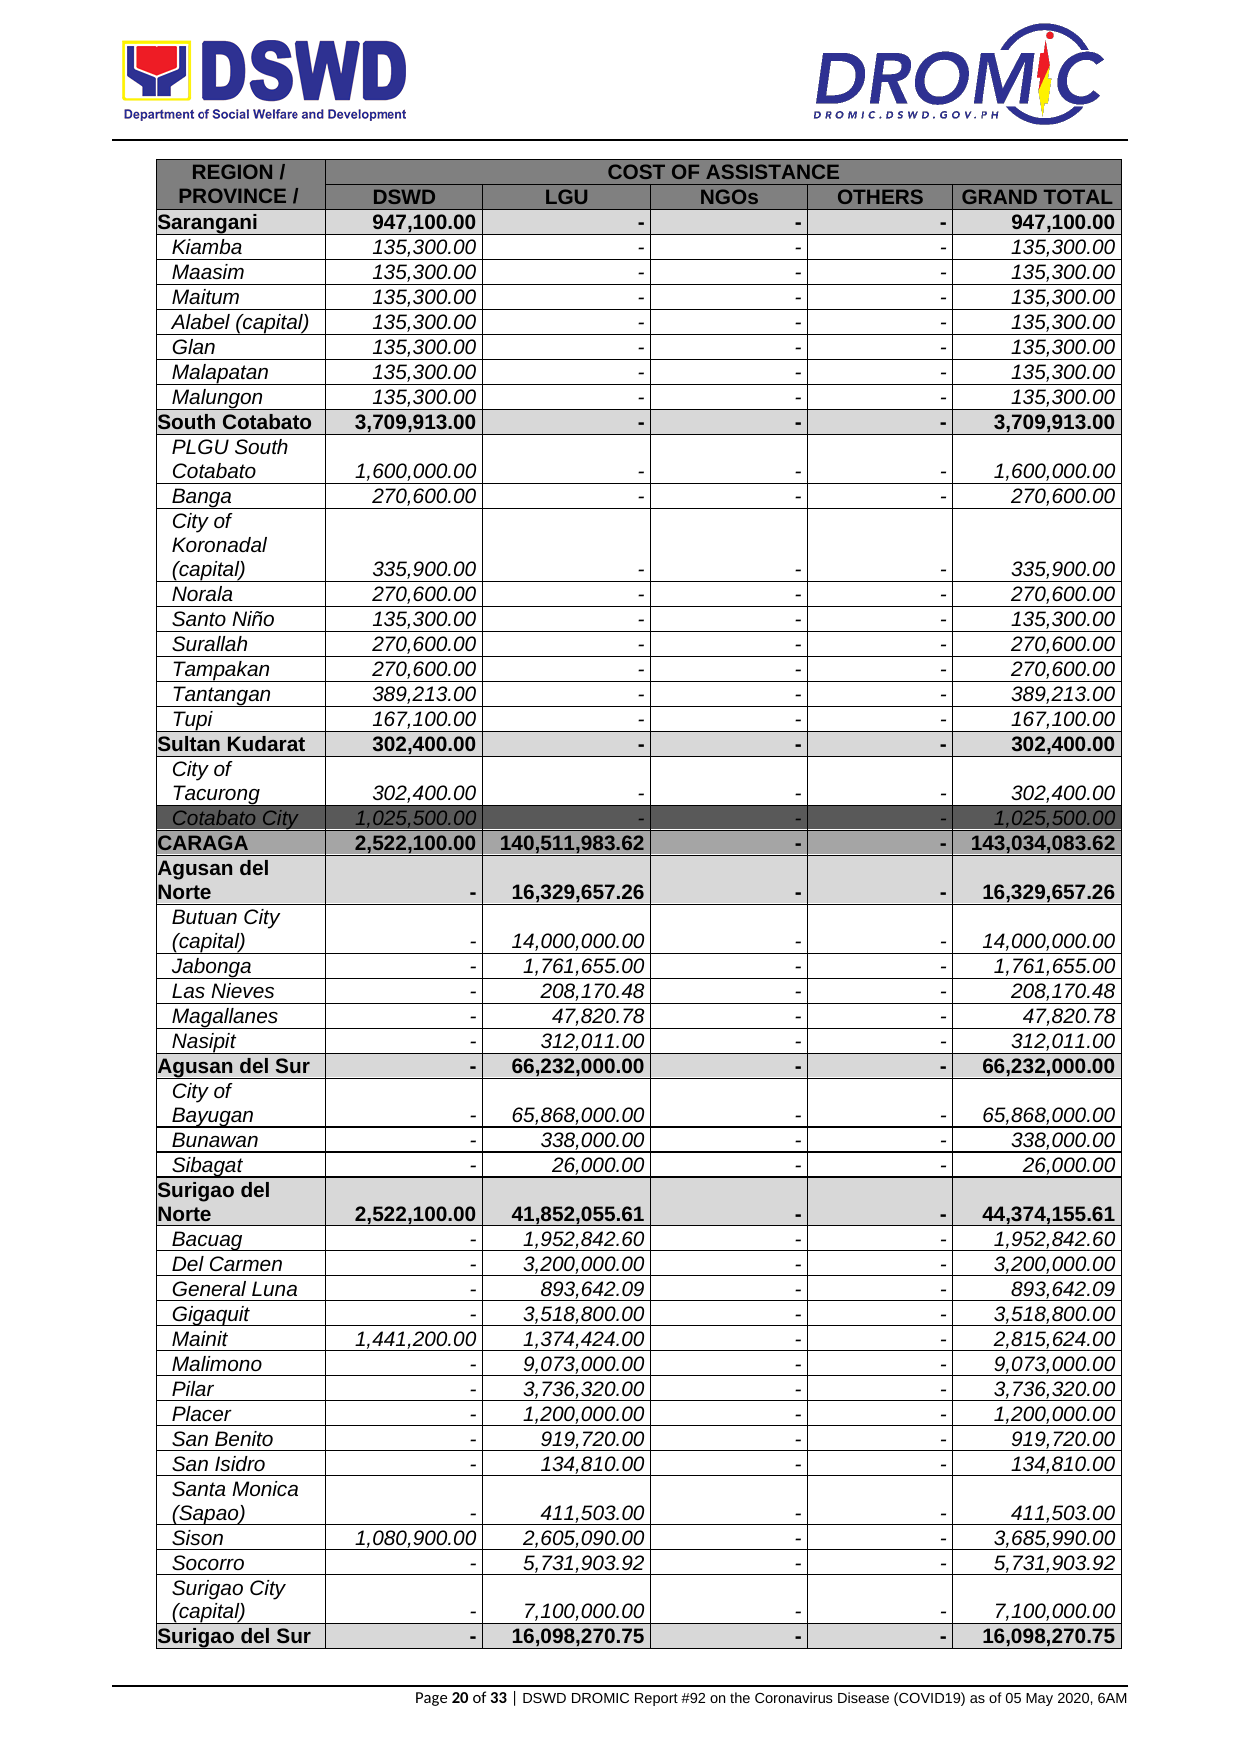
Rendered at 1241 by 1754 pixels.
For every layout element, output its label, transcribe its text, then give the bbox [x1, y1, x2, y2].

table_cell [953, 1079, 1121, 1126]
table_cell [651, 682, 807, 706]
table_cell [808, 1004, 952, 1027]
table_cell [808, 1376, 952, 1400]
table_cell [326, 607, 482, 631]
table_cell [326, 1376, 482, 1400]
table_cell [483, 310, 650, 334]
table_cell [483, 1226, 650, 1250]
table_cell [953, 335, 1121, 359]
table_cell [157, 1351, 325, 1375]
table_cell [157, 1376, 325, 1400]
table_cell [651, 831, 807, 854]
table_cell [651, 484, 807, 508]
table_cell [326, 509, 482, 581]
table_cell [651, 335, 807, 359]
table_header COST OF ASSISTANCE [326, 160, 1121, 184]
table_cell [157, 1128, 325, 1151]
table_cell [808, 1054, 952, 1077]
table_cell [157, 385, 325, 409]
table_cell OTHERS [808, 185, 952, 209]
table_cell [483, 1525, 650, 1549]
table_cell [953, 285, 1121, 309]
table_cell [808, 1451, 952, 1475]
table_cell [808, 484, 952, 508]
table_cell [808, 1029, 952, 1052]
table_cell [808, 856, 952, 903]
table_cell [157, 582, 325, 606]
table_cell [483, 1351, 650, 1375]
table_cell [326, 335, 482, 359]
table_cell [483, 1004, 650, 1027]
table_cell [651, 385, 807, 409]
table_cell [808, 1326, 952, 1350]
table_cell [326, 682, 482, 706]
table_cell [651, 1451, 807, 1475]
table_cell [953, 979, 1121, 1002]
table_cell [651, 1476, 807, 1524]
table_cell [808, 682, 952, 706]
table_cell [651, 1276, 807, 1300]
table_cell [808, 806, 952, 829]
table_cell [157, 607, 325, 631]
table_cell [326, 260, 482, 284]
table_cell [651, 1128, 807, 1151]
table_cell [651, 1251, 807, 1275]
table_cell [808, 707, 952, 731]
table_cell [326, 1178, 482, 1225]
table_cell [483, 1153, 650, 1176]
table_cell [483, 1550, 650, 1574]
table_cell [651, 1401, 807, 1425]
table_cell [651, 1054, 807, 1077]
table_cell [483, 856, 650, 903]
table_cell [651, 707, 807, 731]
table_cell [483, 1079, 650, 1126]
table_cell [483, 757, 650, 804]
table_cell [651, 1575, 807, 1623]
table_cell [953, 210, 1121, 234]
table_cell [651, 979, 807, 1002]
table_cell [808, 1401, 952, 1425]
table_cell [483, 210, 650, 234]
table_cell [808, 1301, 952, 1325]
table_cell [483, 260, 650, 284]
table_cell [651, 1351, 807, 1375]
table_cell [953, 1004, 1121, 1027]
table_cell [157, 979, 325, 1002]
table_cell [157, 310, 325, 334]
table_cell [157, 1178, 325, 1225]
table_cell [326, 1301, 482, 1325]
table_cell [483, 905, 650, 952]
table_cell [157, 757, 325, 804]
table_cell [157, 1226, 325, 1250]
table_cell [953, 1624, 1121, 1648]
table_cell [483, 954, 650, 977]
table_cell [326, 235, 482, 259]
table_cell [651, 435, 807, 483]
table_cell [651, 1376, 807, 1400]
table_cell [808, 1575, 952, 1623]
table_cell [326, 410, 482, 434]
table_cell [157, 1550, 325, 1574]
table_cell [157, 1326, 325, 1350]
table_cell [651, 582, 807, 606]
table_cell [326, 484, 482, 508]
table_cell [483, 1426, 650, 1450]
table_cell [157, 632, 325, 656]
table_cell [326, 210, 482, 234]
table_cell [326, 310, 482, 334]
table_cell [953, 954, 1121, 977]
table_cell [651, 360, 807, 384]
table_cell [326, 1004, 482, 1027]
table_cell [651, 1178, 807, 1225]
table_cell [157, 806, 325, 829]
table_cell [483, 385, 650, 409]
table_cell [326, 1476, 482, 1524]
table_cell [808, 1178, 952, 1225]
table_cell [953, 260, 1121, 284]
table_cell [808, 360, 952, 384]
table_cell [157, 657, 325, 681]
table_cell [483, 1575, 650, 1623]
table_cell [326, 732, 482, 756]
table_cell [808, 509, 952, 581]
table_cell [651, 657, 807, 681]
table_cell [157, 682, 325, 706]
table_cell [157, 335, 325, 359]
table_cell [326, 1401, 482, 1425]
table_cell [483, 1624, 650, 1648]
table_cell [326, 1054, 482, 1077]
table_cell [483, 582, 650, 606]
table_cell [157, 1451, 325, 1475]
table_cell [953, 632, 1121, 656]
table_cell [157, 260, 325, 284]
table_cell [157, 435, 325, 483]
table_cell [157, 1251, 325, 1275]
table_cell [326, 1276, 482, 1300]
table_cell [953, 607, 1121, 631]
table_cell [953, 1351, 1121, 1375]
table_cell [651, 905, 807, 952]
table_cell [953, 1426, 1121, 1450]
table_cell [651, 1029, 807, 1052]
table_cell GRAND TOTAL [953, 185, 1121, 209]
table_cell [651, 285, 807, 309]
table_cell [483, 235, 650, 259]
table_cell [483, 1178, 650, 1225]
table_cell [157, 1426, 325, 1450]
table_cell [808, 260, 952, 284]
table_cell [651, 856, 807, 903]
table_header REGION / PROVINCE / MUNICIPALITY [157, 160, 325, 209]
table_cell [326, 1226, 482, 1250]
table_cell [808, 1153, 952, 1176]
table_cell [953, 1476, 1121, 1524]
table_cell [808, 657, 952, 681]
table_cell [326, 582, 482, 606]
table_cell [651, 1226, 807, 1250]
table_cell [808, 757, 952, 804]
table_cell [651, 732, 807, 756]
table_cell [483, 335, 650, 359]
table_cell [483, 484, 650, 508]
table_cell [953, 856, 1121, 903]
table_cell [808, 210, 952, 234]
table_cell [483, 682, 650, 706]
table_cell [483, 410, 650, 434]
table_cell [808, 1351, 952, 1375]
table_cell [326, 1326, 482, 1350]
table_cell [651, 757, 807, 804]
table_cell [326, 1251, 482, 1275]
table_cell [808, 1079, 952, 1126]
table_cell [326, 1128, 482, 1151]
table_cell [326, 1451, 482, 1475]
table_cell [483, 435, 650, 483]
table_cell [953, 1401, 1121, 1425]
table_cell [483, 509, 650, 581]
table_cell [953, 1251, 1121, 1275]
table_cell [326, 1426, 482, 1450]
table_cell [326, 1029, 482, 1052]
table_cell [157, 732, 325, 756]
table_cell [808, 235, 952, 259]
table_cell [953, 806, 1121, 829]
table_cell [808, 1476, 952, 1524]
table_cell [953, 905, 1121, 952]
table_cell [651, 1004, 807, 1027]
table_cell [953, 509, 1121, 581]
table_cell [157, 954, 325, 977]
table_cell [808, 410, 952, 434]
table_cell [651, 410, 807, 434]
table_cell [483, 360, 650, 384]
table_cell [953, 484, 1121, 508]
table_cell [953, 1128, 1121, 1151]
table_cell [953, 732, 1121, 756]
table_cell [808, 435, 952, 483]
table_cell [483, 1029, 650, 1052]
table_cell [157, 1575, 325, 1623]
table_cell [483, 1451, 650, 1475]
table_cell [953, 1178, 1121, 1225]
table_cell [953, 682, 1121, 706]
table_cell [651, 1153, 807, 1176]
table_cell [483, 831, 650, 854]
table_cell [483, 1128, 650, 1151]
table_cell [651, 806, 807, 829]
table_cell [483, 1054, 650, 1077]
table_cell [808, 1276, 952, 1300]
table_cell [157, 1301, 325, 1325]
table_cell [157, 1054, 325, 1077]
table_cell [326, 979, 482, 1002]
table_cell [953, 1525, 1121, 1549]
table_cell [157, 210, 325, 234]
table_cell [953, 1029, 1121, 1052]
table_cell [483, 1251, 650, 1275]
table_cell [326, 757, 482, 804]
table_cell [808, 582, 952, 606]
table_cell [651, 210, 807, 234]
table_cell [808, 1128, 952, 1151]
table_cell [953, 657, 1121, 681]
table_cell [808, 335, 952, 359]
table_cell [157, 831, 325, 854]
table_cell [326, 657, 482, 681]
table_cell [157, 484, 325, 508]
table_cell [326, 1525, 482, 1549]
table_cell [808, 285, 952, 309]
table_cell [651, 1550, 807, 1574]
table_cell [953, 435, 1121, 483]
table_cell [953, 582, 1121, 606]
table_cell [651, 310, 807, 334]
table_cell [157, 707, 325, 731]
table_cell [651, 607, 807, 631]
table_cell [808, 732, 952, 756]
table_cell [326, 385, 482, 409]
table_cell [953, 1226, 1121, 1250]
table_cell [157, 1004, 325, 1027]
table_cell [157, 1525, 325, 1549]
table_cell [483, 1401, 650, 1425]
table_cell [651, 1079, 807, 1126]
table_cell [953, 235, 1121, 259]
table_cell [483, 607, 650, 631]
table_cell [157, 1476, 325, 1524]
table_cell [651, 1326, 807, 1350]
table_cell DSWD [326, 185, 482, 209]
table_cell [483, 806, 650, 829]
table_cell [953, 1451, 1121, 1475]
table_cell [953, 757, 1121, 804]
table_cell LGU [483, 185, 650, 209]
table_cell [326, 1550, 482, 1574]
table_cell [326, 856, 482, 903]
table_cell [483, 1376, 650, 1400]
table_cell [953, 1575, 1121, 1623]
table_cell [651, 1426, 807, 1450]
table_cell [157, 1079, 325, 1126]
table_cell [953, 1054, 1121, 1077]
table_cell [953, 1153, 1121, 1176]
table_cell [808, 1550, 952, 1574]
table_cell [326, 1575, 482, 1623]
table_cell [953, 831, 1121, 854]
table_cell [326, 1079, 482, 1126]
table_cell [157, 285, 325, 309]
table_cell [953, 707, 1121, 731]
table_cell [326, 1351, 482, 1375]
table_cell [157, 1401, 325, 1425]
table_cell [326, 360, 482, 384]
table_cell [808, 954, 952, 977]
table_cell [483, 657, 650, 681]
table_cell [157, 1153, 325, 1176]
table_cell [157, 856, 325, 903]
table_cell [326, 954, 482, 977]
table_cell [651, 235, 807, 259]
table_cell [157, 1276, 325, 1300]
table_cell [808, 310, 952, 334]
table_cell NGOs [651, 185, 807, 209]
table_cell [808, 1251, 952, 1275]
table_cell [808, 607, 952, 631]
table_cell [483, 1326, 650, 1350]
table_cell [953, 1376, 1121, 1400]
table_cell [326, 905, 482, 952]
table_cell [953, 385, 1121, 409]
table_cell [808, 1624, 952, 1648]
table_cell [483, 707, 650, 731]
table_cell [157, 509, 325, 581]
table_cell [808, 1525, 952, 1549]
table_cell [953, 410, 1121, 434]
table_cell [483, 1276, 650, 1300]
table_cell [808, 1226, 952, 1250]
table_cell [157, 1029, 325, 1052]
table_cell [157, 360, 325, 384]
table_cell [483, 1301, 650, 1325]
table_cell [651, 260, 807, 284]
picture [781, 23, 1133, 125]
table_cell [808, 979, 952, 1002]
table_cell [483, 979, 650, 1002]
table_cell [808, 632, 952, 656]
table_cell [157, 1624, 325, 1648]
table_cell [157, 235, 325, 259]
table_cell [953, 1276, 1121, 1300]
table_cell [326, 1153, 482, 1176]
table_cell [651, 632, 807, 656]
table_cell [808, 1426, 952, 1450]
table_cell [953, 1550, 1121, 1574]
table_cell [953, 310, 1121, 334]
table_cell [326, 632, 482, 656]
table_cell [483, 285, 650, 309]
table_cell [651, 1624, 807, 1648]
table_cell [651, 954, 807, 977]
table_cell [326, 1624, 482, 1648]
picture [112, 37, 417, 125]
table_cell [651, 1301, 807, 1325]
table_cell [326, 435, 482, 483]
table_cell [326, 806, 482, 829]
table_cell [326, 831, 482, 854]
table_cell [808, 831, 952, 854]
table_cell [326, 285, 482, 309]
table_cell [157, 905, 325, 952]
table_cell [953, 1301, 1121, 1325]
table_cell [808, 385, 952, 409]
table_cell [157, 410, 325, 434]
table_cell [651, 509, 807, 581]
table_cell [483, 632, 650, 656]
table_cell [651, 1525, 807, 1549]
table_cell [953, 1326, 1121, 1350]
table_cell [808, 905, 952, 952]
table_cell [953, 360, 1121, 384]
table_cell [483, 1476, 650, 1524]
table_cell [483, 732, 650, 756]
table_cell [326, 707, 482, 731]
